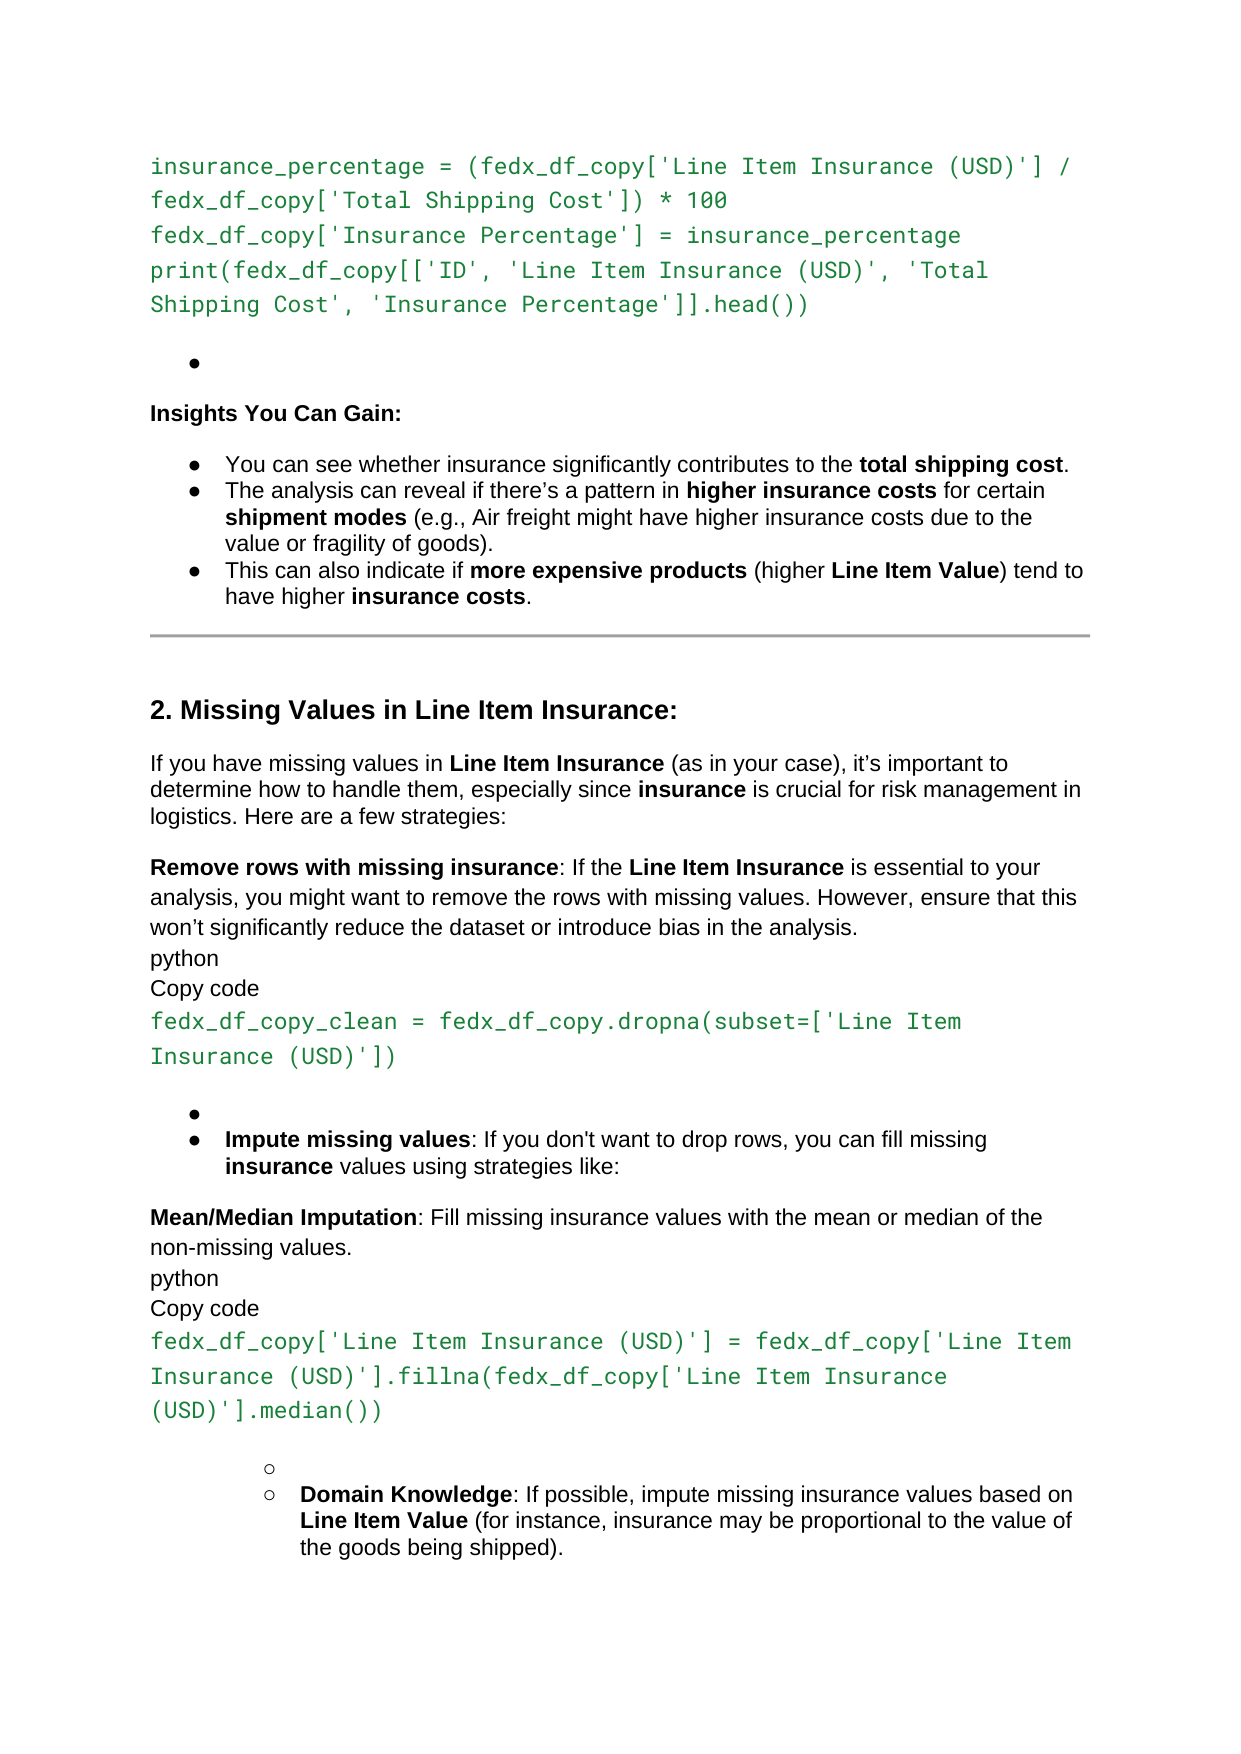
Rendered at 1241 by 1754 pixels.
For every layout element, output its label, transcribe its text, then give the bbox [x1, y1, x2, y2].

subtitle Insights You Can Gain: [150, 400, 1090, 426]
list Domain Knowledge: If possible, impute missing insurance values based on Line Item Value (for instance, insurance may be proportional to the value of the goods being shipped). [262, 1481, 1090, 1560]
list This can also indicate if more expensive products (higher Line Item Value) tend to have higher insurance costs. [187, 557, 1090, 609]
text Mean/Median Imputation: Fill missing insurance values with the mean or median of the non-missing values. python Copy code fedx_df_copy['Line Item Insurance (USD)'] = fedx_df_copy['Line Item Insurance (USD)'].fillna(fedx_df_copy['Line Item Insurance (USD)'].median()) [150, 1204, 1090, 1425]
text Remove rows with missing insurance: If the Line Item Insurance is essential to your analysis, you might want to remove the rows with missing values. However, ensure that this won’t significantly reduce the dataset or introduce bias in the analysis. python Copy code fedx_df_copy_clean = fedx_df_copy.dropna(subset=['Line Item Insurance (USD)']) [150, 854, 1090, 1071]
text If you have missing values in Line Item Insurance (as in your case), it’s important to determine how to handle them, especially since insurance is crucial for risk management in logistics. Here are a few strategies: [150, 750, 1090, 829]
subtitle 2. Missing Values in Line Item Insurance: [150, 694, 1090, 725]
text print(fedx_df_copy[['ID', 'Line Item Insurance (USD)', 'Total Shipping Cost', 'Insurance Percentage']].head()) [150, 254, 1090, 319]
text fedx_df_copy['Insurance Percentage'] = insurance_percentage [150, 219, 1090, 249]
list The analysis can reveal if there’s a pattern in higher insurance costs for certain shipment modes (e.g., Air freight might have higher insurance costs due to the value or fragility of goods). [187, 477, 1090, 557]
list Impute missing values: If you don't want to drop rows, you can fill missing insurance values using strategies like: [187, 1126, 1090, 1179]
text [150, 150, 1090, 215]
list You can see whether insurance significantly contributes to the total shipping cost. [187, 451, 1090, 477]
